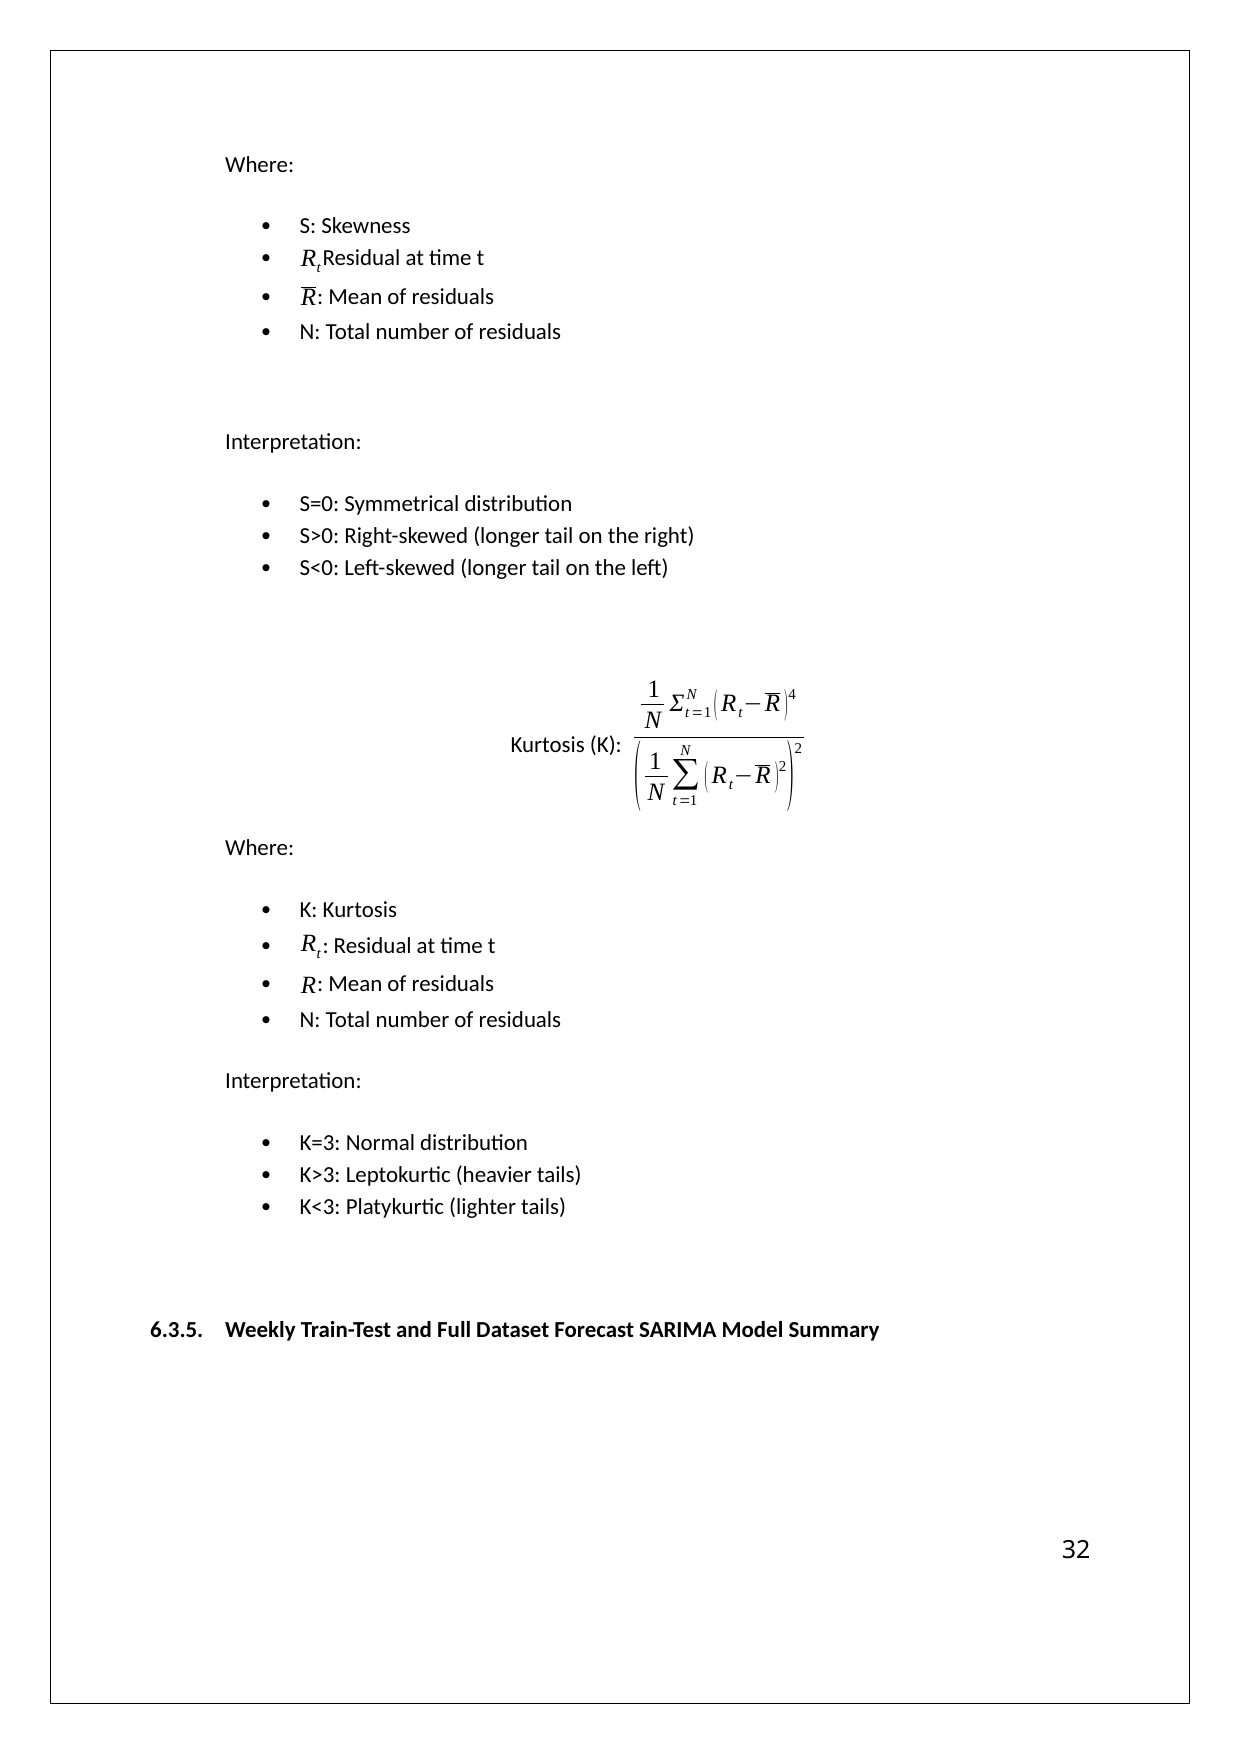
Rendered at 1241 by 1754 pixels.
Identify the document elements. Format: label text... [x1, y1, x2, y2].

text Interpretation: [225, 427, 1090, 455]
list : Mean of residuals [262, 969, 1090, 1001]
list S: Skewness [262, 211, 1090, 239]
list S=0: Symmetrical distribution [262, 489, 1090, 517]
list K: Kurtosis [262, 895, 1090, 923]
list S<0: Left-skewed (longer tail on the left) [262, 553, 1090, 581]
list N: Total number of residuals [262, 1005, 1090, 1033]
text Interpretation: [225, 1066, 1090, 1094]
list K<3: Platykurtic (lighter tails) [262, 1192, 1090, 1220]
list : Mean of residuals [262, 282, 1090, 313]
list K>3: Leptokurtic (heavier tails) [262, 1160, 1090, 1188]
list Weekly Train-Test and Full Dataset Forecast SARIMA Model Summary [150, 1315, 1090, 1343]
list ​: Residual at time t [262, 927, 1090, 964]
list Kurtosis (K): [225, 676, 1090, 813]
list N: Total number of residuals [262, 317, 1090, 345]
list K=3: Normal distribution [262, 1128, 1090, 1156]
text Where: [225, 833, 1090, 861]
list S>0: Right-skewed (longer tail on the right) [262, 521, 1090, 549]
text Where: [225, 150, 1090, 178]
list Residual at time t [262, 243, 1090, 278]
